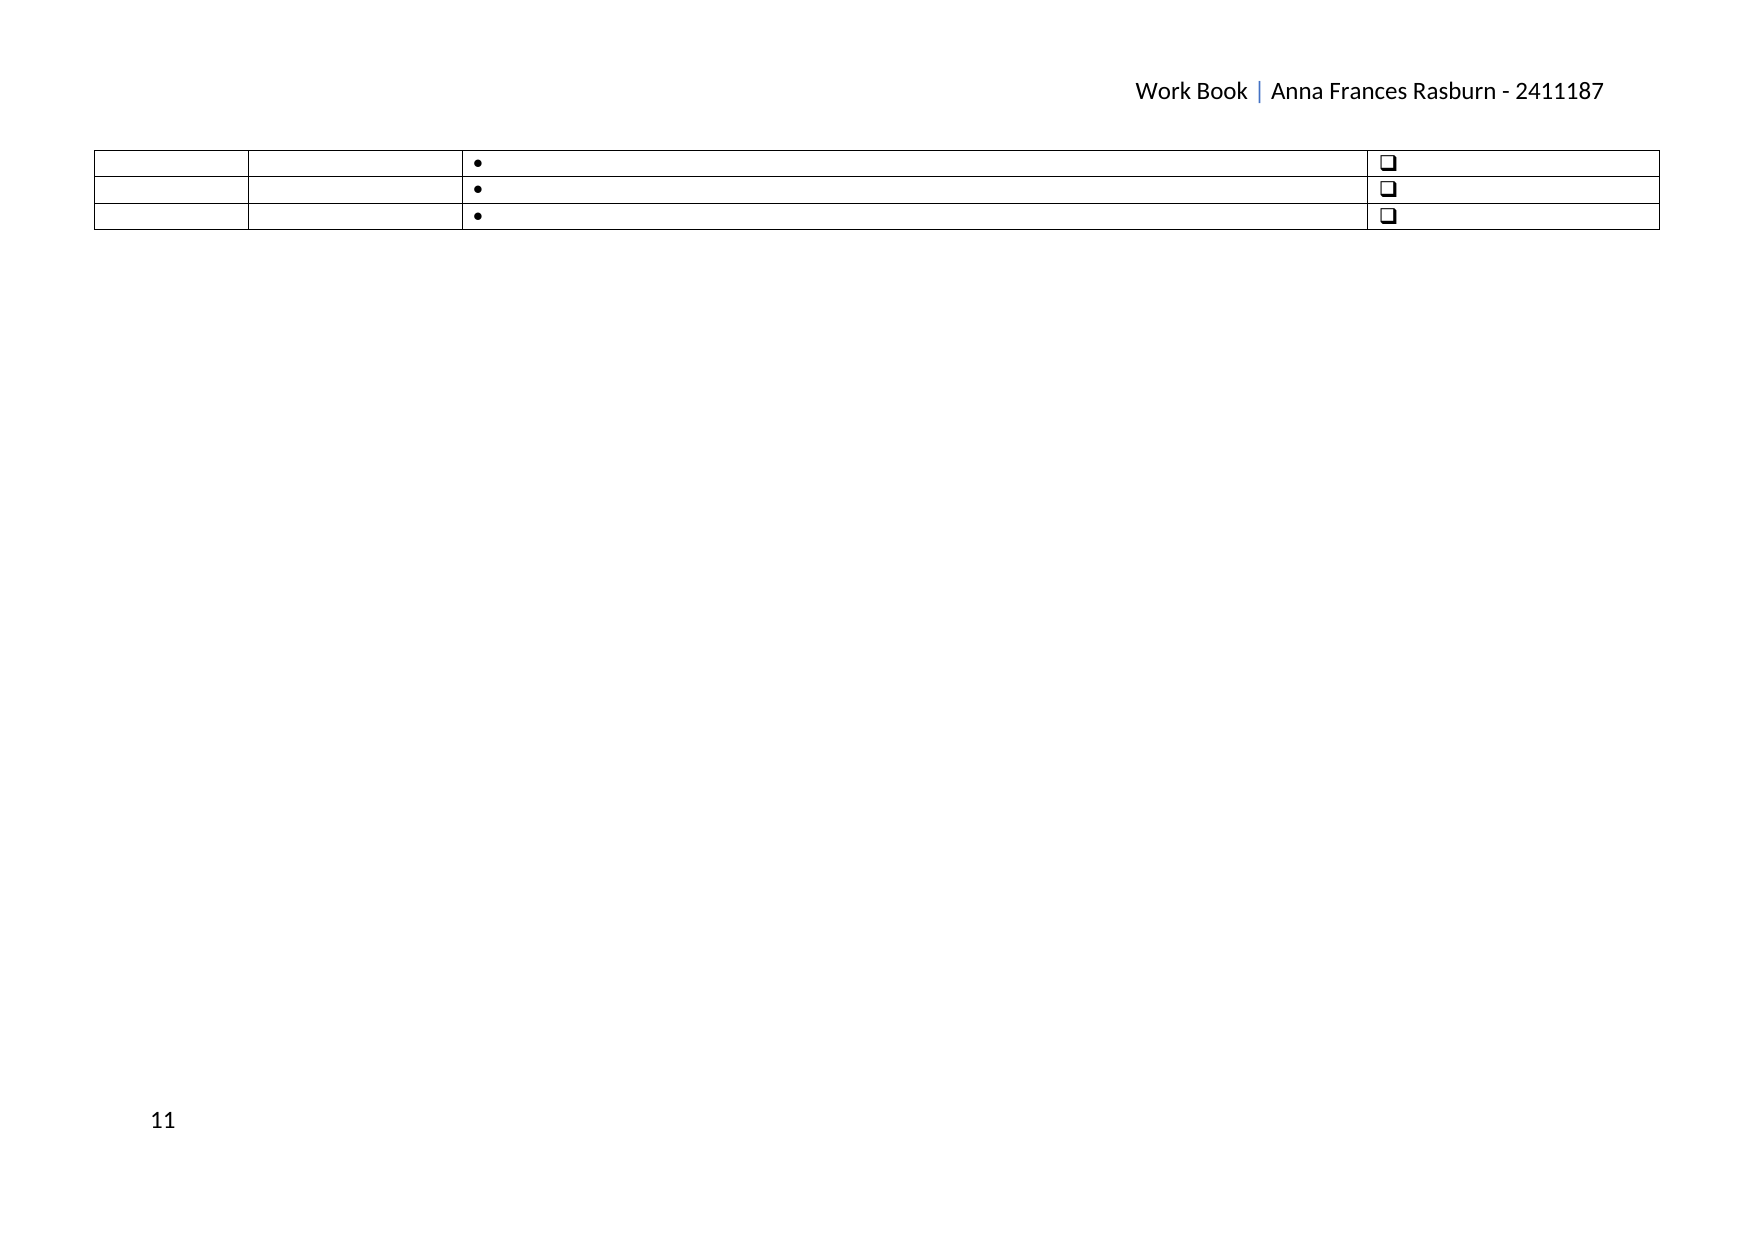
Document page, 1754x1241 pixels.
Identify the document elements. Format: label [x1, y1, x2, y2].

table_cell [463, 177, 1367, 202]
table_cell [1368, 204, 1659, 229]
table_cell [249, 151, 462, 176]
table_cell [95, 204, 248, 229]
table_cell [95, 177, 248, 202]
table_cell [1368, 177, 1659, 202]
table_cell [463, 151, 1367, 176]
table_cell [95, 151, 248, 176]
table_cell [249, 204, 462, 229]
table_cell [463, 204, 1367, 229]
table_cell [1368, 151, 1659, 176]
table_cell [249, 177, 462, 202]
